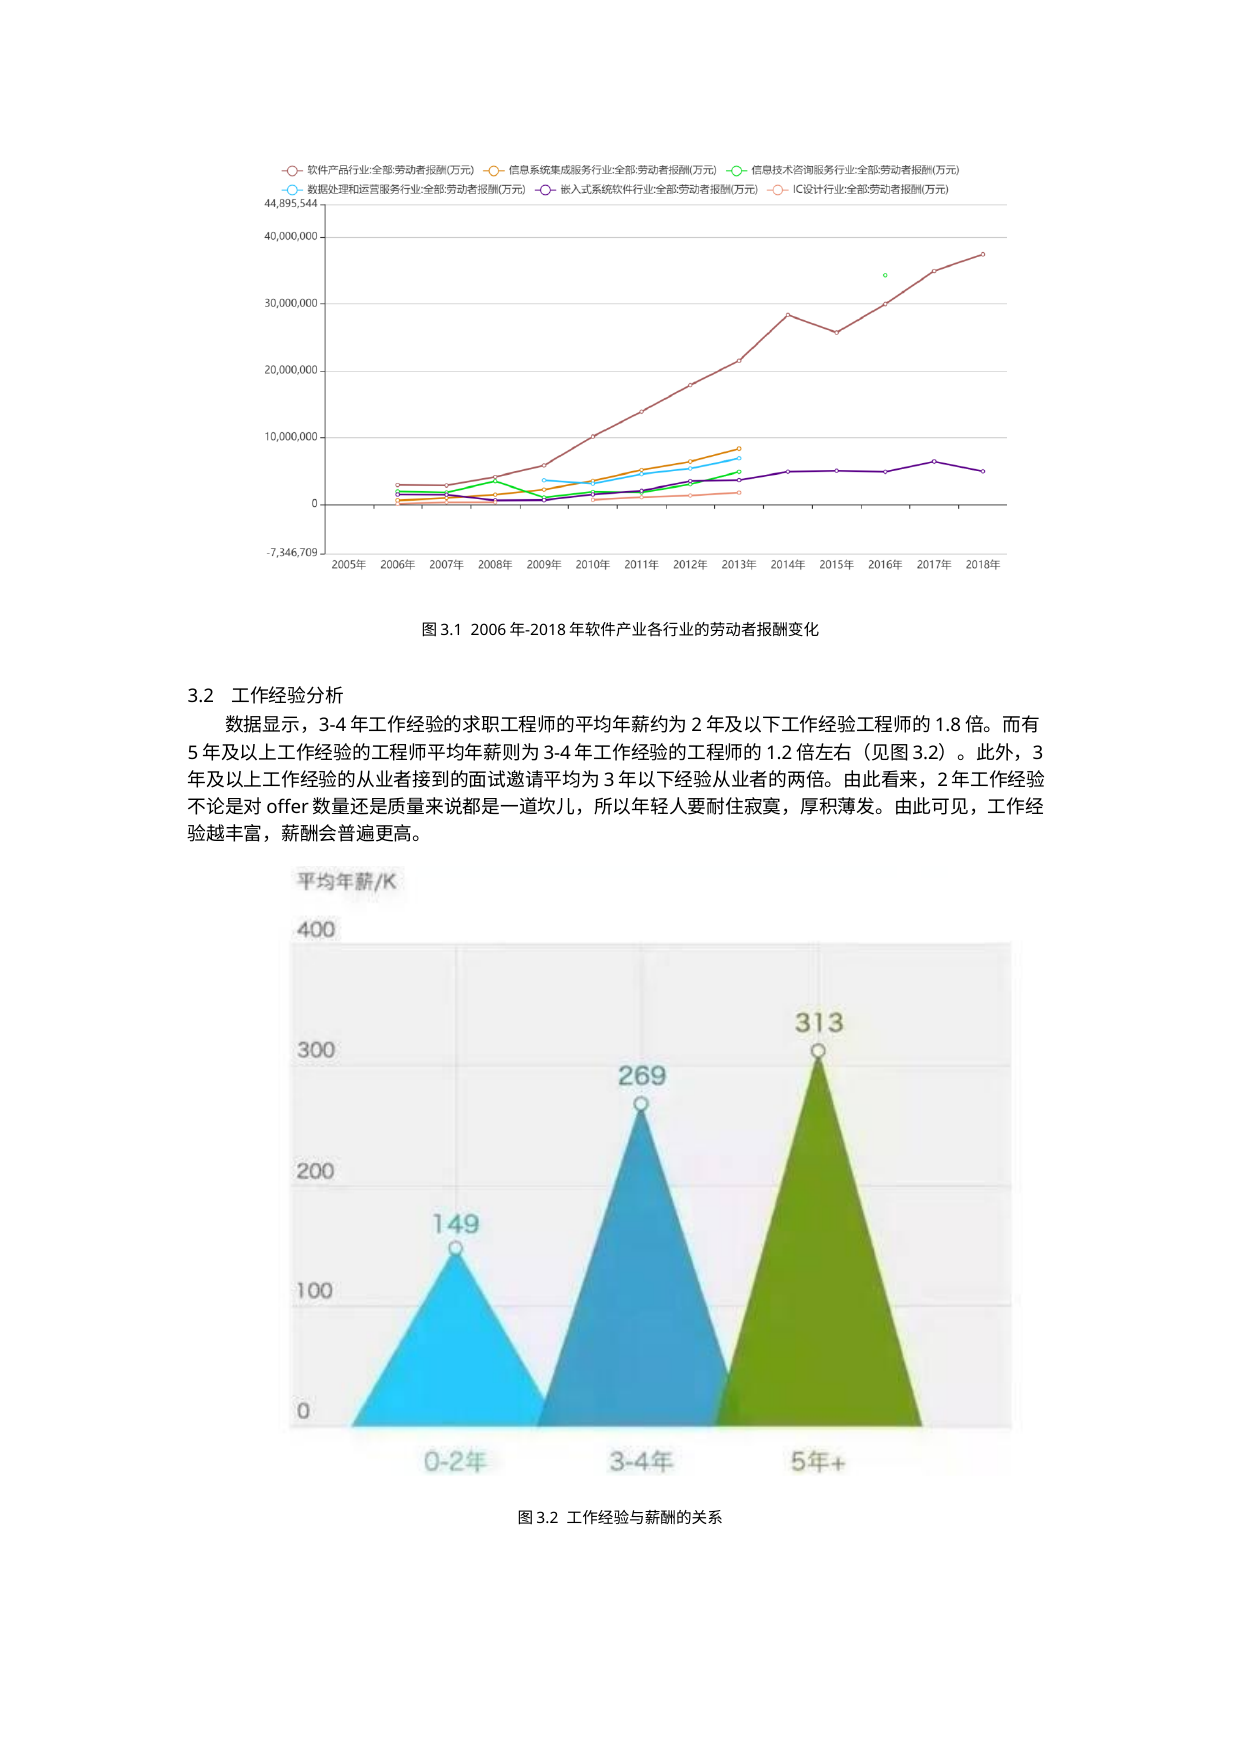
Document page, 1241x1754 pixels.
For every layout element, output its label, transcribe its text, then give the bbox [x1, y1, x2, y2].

picture [233, 162, 1007, 592]
list 工作经验分析 [187, 678, 1053, 710]
picture [259, 866, 1027, 1481]
text 数据显示，3-4年工作经验的求职工程师的平均年薪约为2年及以下工作经验工程师的1.8倍。而有5年及以上工作经验的工程师平均年薪则为3-4年工作经验的工程师的1.2倍左右（见图3.2）。此外，3年及以上工作经验的从业者接到的面试邀请平均为3年以下经验从业者的两倍。由此看来，2年工作经验不论是对offer数量还是质量来说都是一道坎儿，所以年轻人要耐住寂寞，厚积薄发。由此可见，工作经验越丰富，薪酬会普遍更高。 [187, 710, 1053, 846]
text 图3.1 2006年-2018年软件产业各行业的劳动者报酬变化 [187, 613, 1053, 645]
text 图3.2 工作经验与薪酬的关系 [187, 1501, 1053, 1533]
